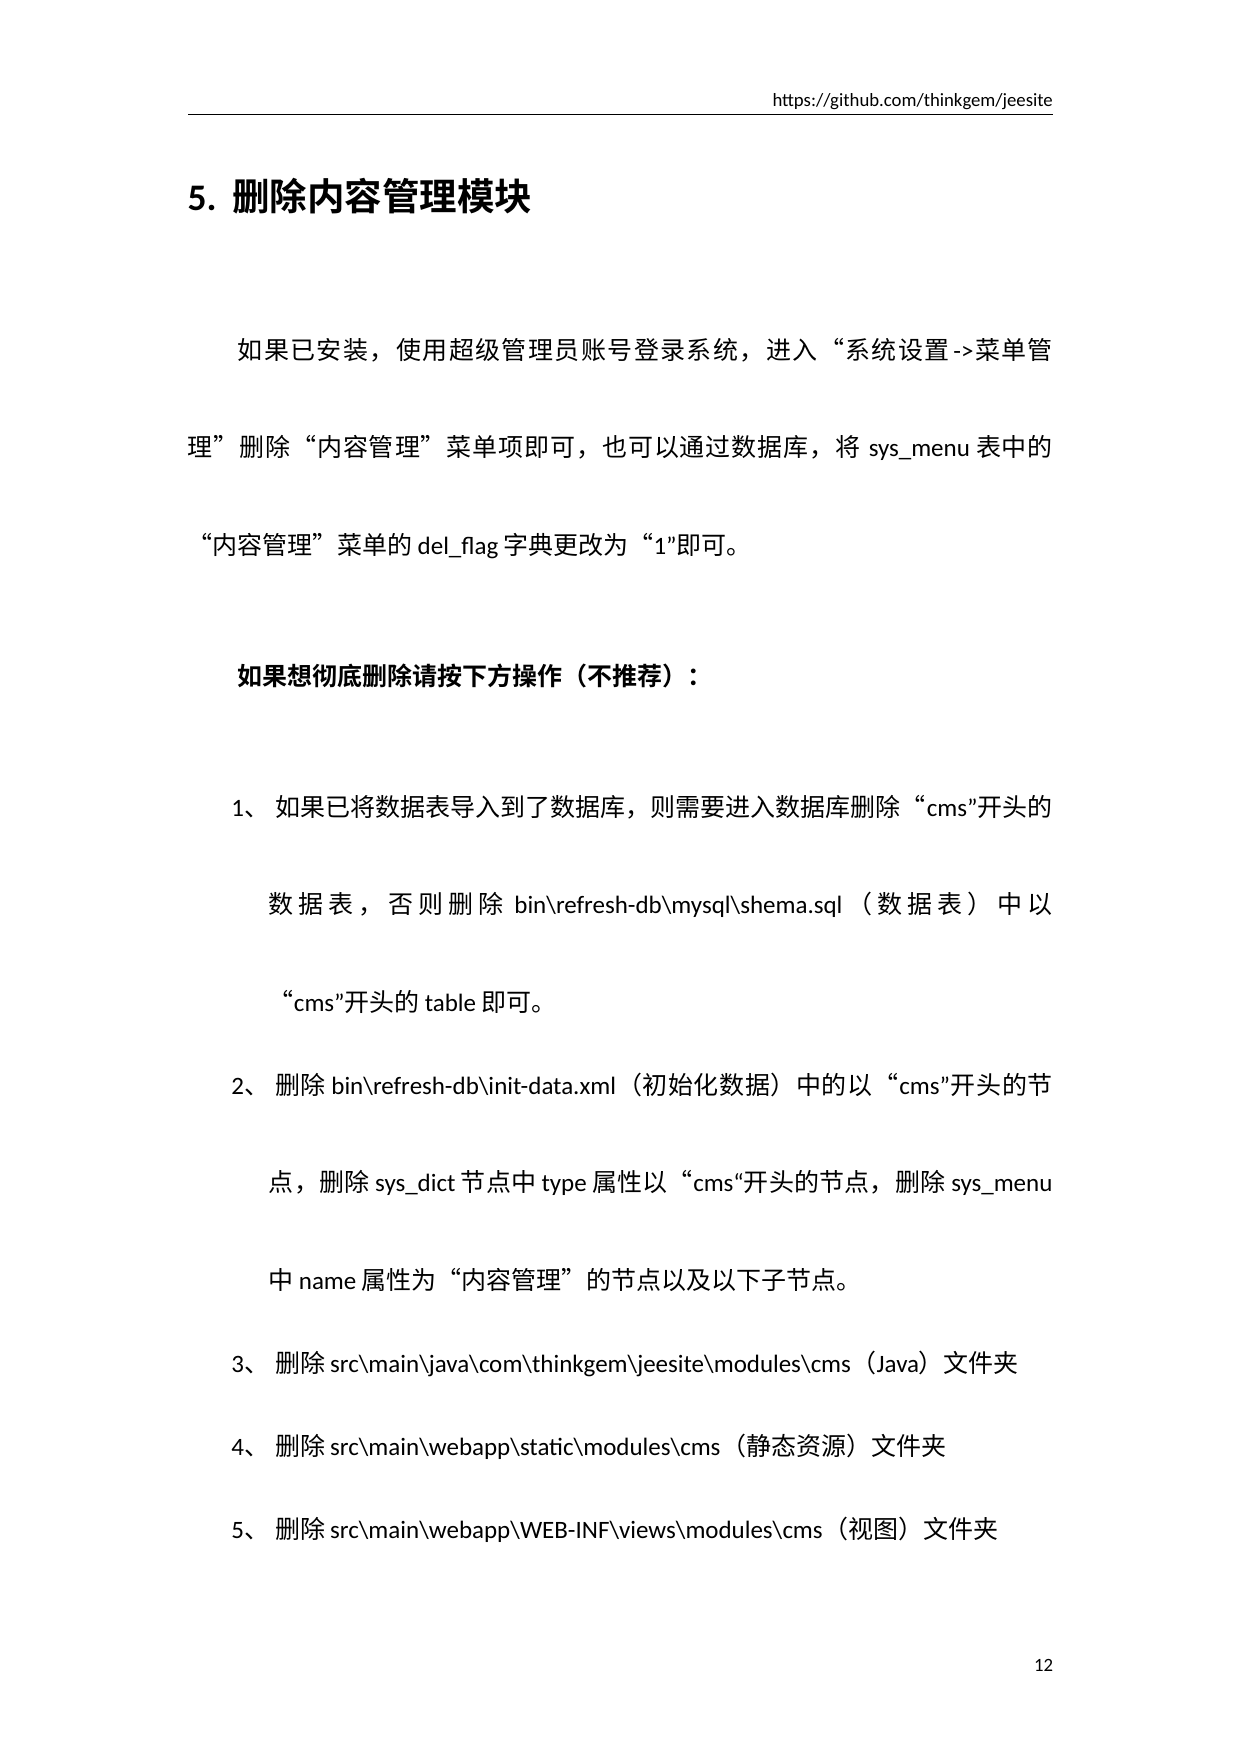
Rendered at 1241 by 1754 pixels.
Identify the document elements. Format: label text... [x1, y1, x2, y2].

list 删除src\main\webapp\static\modules\cms（静态资源）文件夹 [231, 1412, 1053, 1477]
list 删除src\main\webapp\WEB-INF\views\modules\cms（视图）文件夹 [231, 1495, 1053, 1560]
list 如果想彻底删除请按下方操作（不推荐）： [187, 642, 1053, 707]
list 如果已安装，使用超级管理员账号登录系统，进入“系统设置->菜单管理”删除“内容管理”菜单项即可，也可以通过数据库，将sys_menu表中的“内容管理”菜单的del_flag字典更改为“1”即可。 [187, 316, 1053, 576]
subtitle 删除内容管理模块 [187, 162, 1053, 227]
list 如果已将数据表导入到了数据库，则需要进入数据库删除“cms”开头的数据表，否则删除bin\refresh-db\mysql\shema.sql（数据表）中以“cms”开头的table即可。 [231, 773, 1053, 1033]
list 删除src\main\java\com\thinkgem\jeesite\modules\cms（Java）文件夹 [231, 1329, 1053, 1394]
list 删除bin\refresh-db\init-data.xml（初始化数据）中的以“cms”开头的节点，删除sys_dict节点中type属性以“cms“开头的节点，删除sys_menu中name属性为“内容管理”的节点以及以下子节点。 [231, 1051, 1053, 1311]
